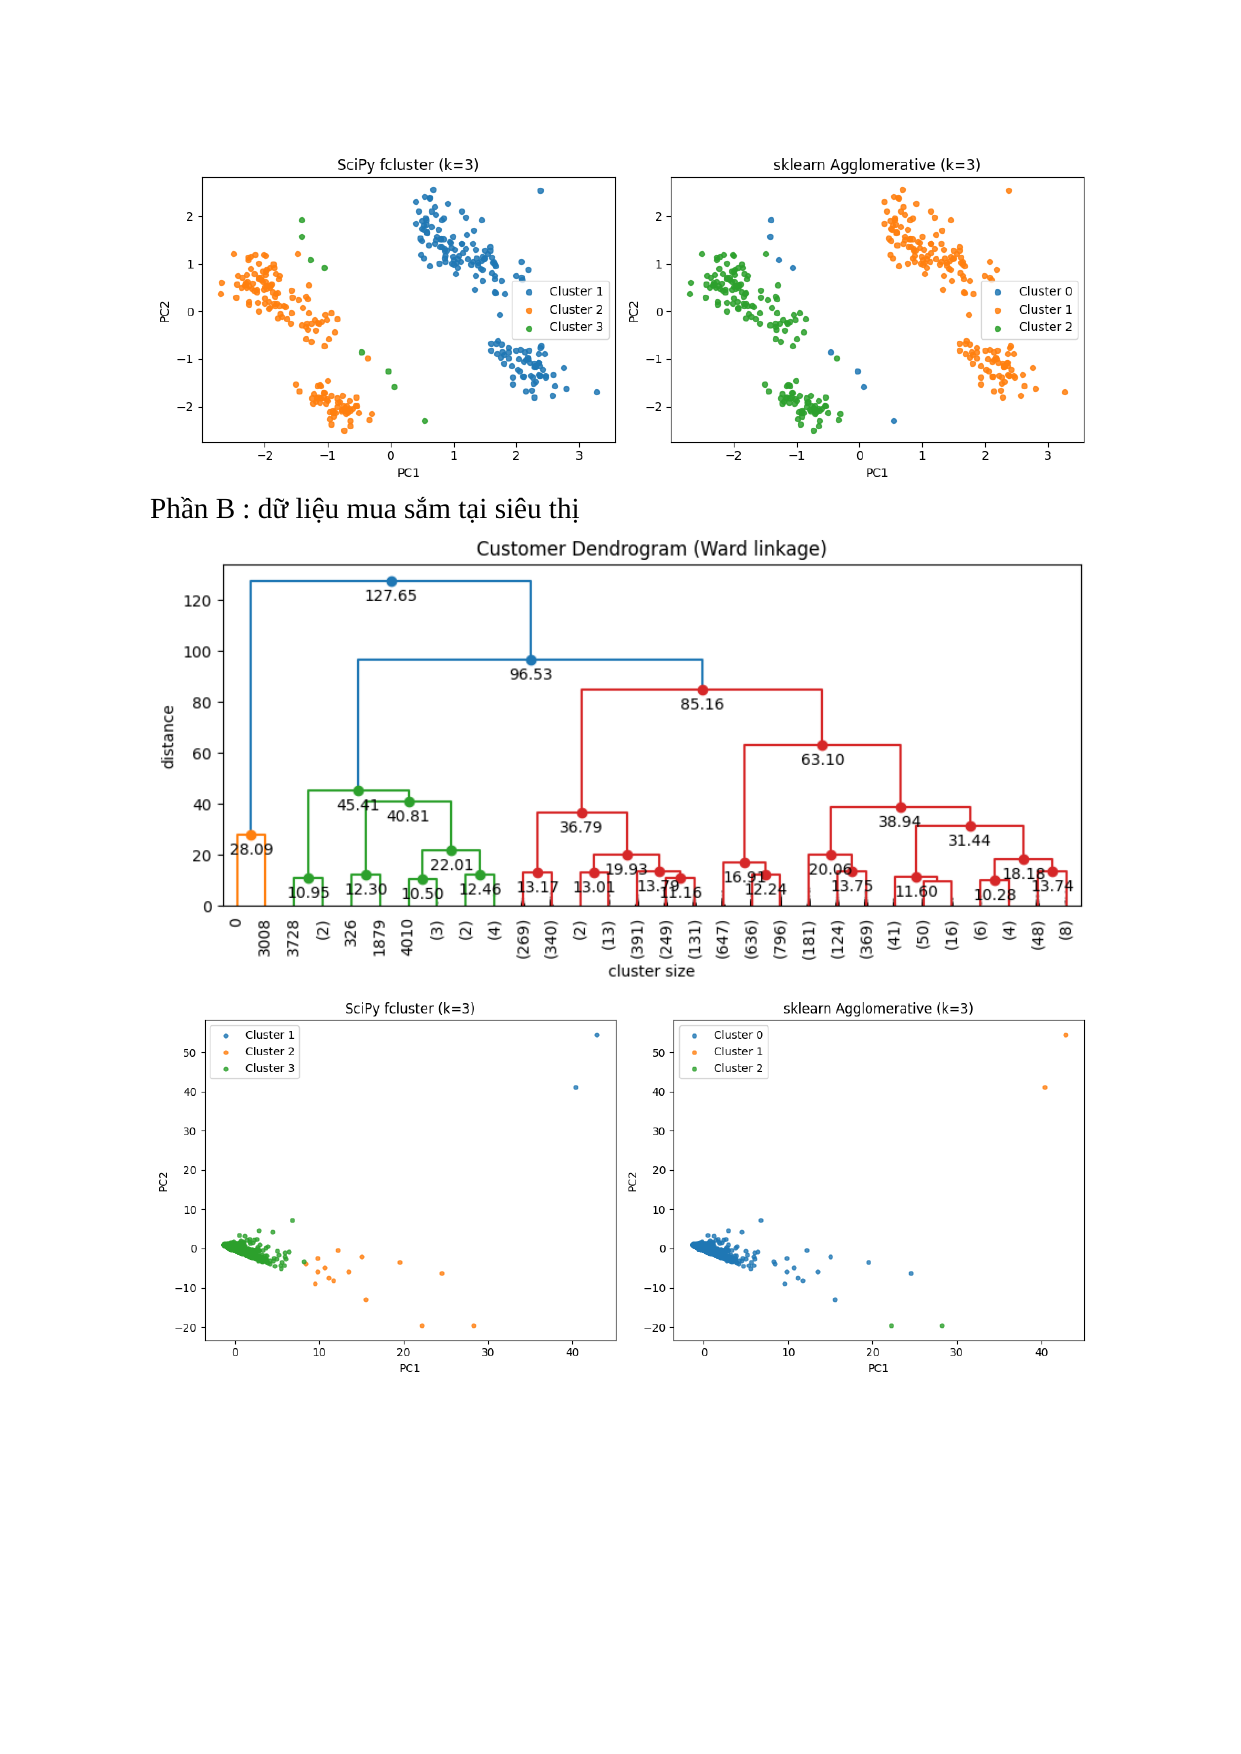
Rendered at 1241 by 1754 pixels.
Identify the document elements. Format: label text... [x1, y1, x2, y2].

picture [150, 994, 1091, 1382]
picture [150, 150, 1091, 488]
text Phần B : dữ liệu mua sắm tại siêu thị [150, 491, 1090, 525]
picture [150, 530, 1091, 991]
